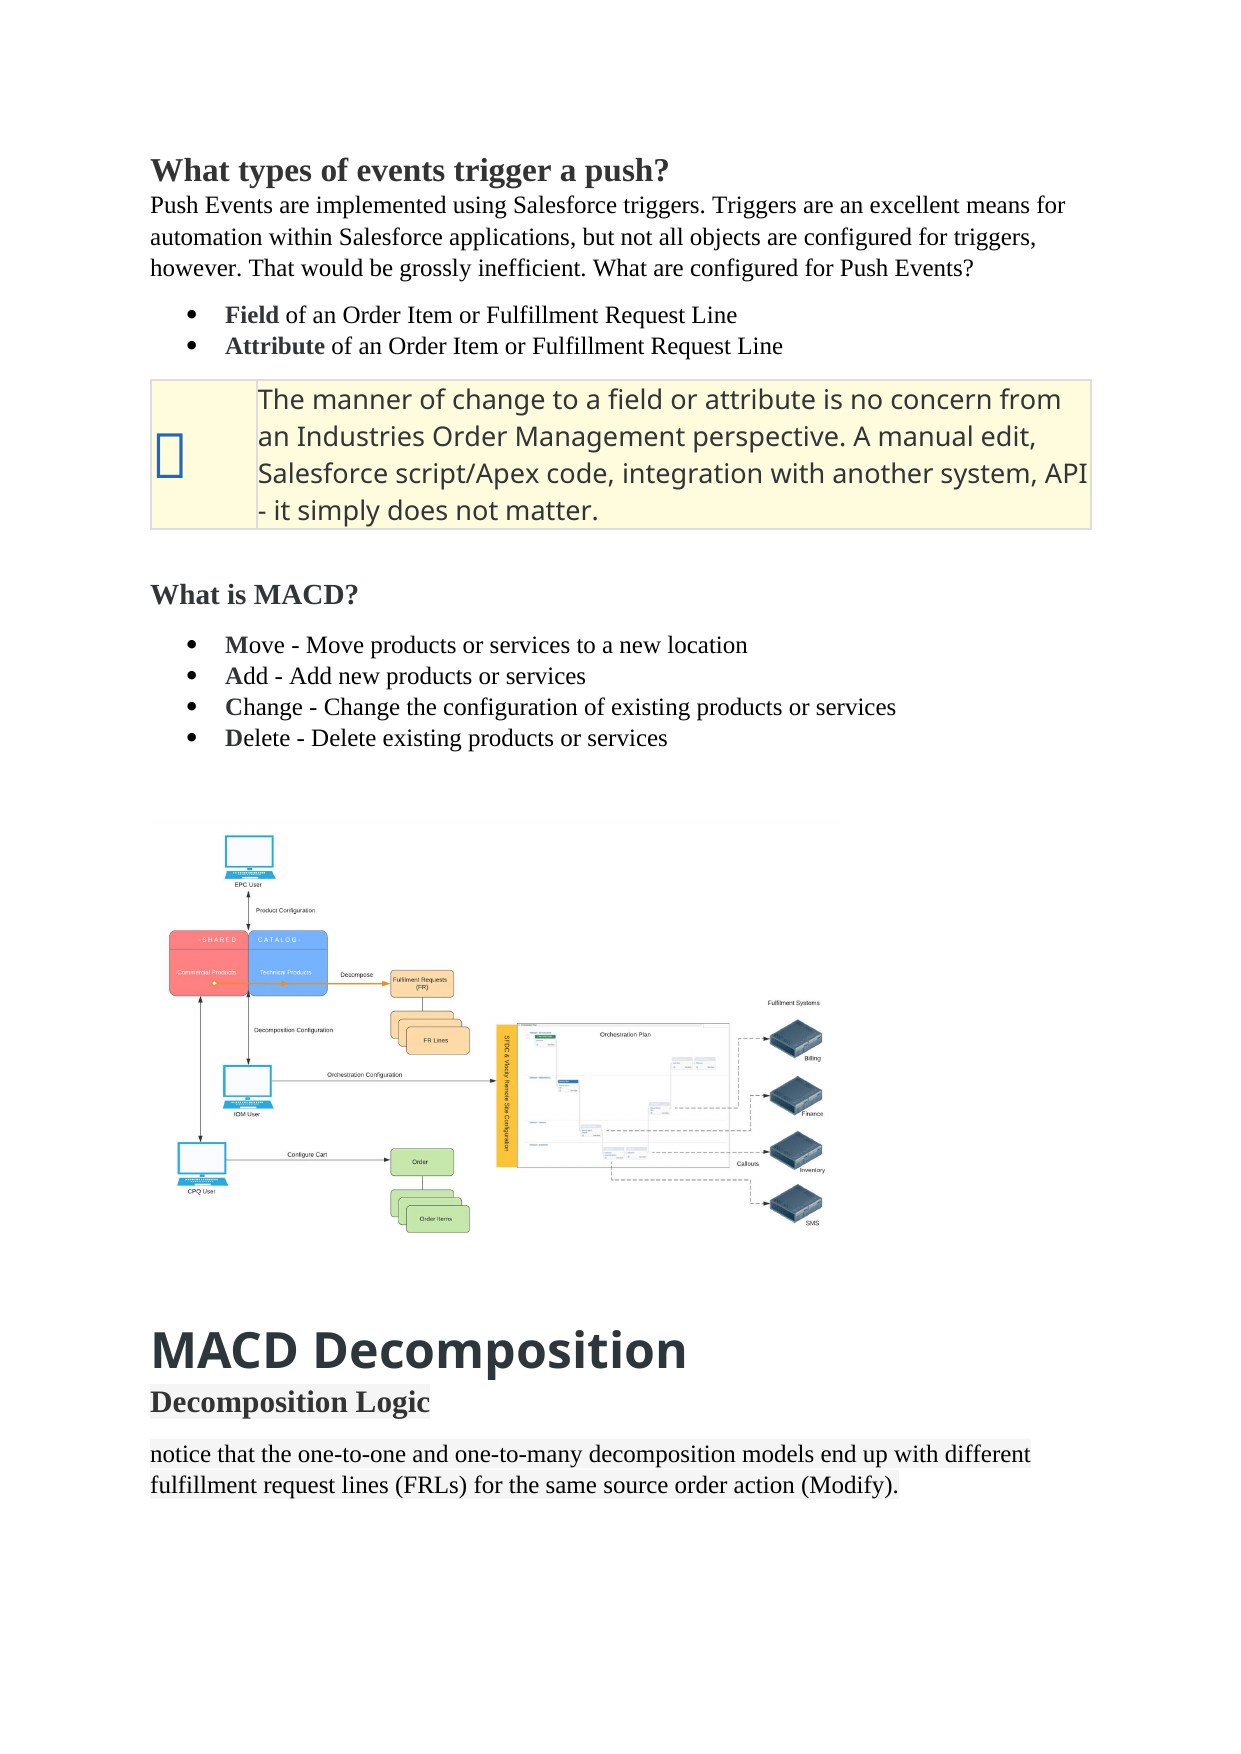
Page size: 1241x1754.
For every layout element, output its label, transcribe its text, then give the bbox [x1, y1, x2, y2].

list Field of an Order Item or Fulfillment Request Line [187, 300, 1090, 329]
list Change - Change the configuration of existing products or services [187, 692, 1090, 721]
text What is MACD? [150, 577, 1090, 611]
list Delete - Delete existing products or services [187, 723, 1090, 752]
list Add - Add new products or services [187, 661, 1090, 690]
list Move - Move products or services to a new location [187, 630, 1090, 659]
text Decomposition Logic [150, 1383, 1090, 1419]
text What types of events trigger a push? Push Events are implemented using Salesforce triggers. Triggers are an excellent means for automation within Salesforce applications, but not all objects are configured for triggers, however. That would be grossly inefficient. What are configured for Push Events? [150, 150, 1090, 281]
text notice that the one-to-one and one-to-many decomposition models end up with different fulfillment request lines (FRLs) for the same source order action (Modify). [150, 1439, 1090, 1499]
list Attribute of an Order Item or Fulfillment Request Line [187, 331, 1090, 360]
text MACD Decomposition [150, 1315, 1090, 1383]
picture [150, 818, 841, 1249]
table_header 📝 [152, 381, 256, 528]
table_header The manner of change to a field or attribute is no concern from an Industries Order Management perspective. A manual edit, Salesforce script/Apex code, integration with another system, API - it simply does not matter. [258, 381, 1090, 528]
